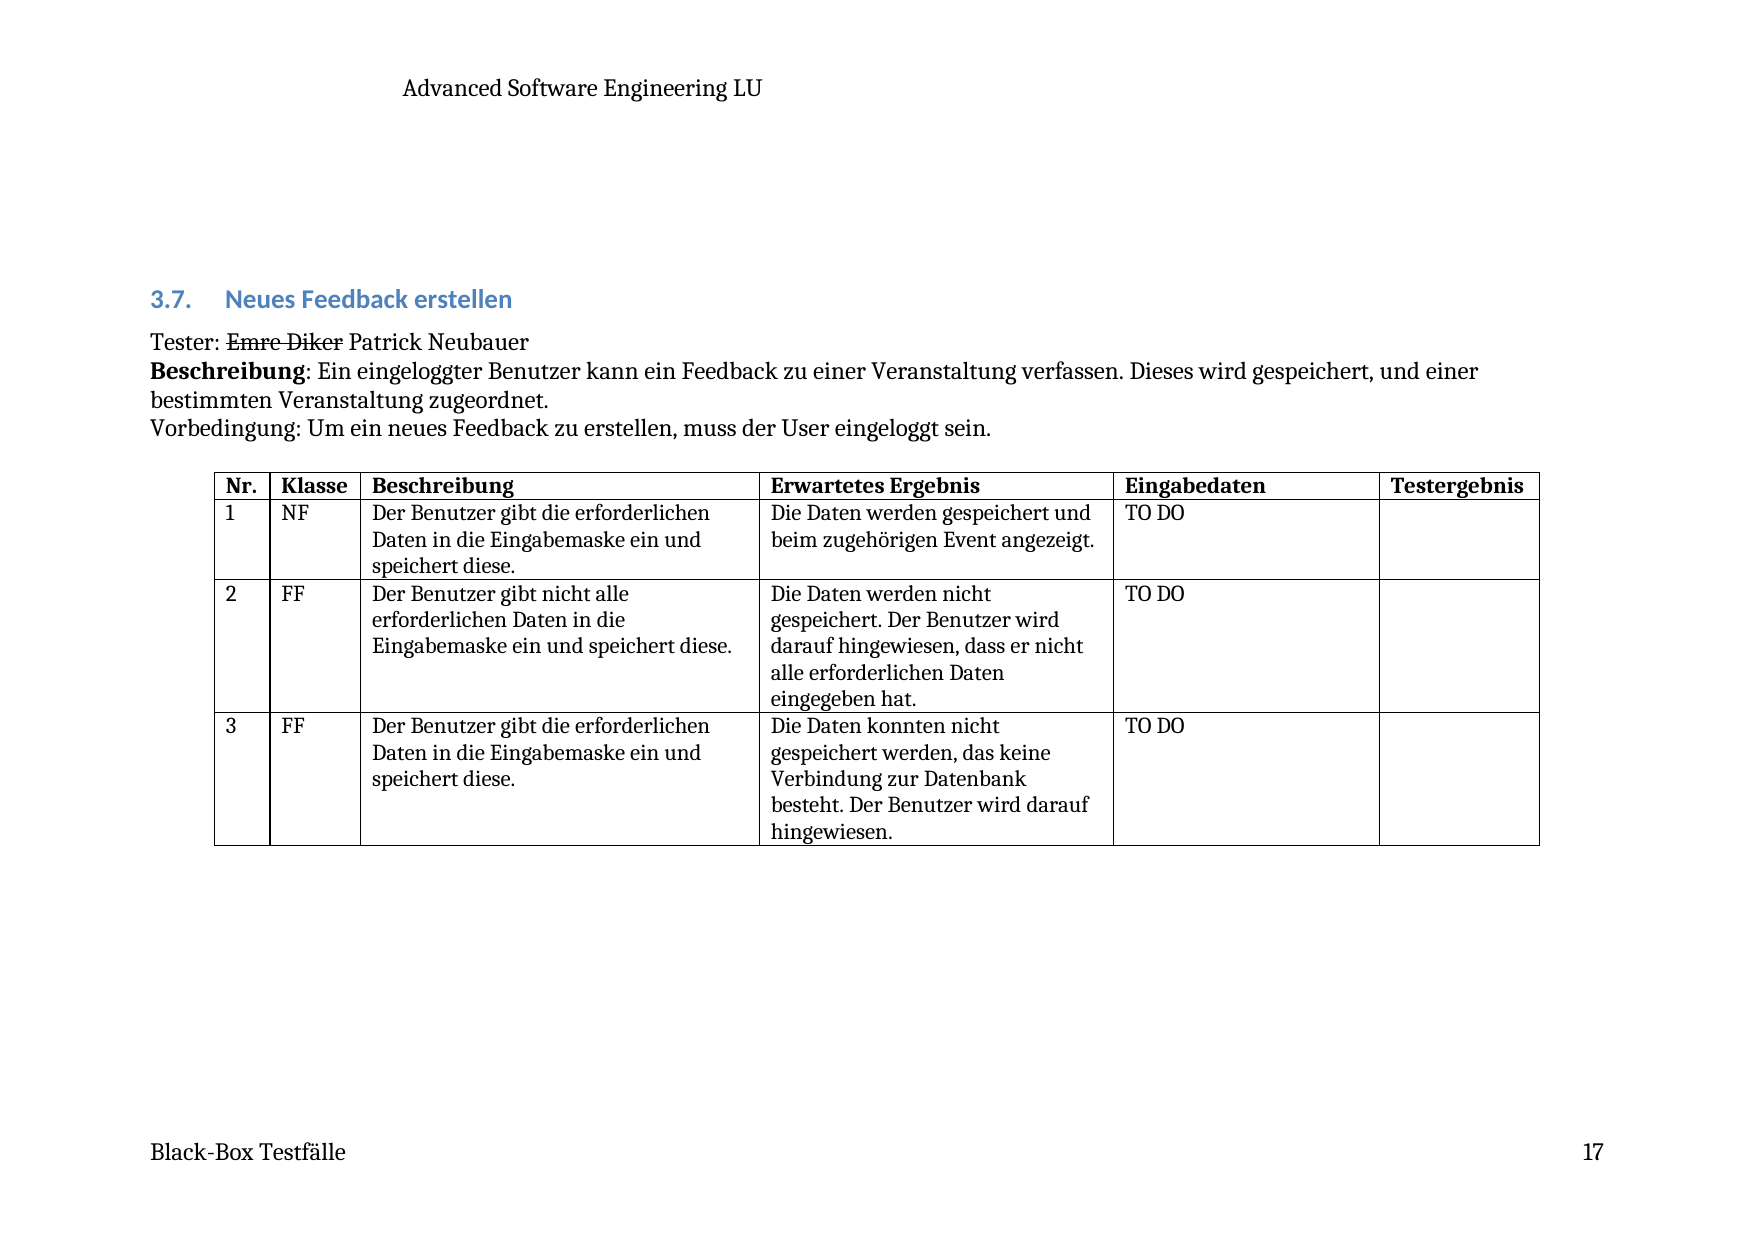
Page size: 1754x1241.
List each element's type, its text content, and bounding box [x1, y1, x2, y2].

table_cell Die Daten werden nicht gespeichert. Der Benutzer wird darauf hingewiesen, dass er nicht alle erforderlichen Daten eingegeben hat. [760, 580, 1113, 712]
table_cell FF [271, 580, 360, 712]
table_cell TO DO [1114, 580, 1379, 712]
table_cell FF [271, 713, 360, 845]
table_cell Der Benutzer gibt nicht alle erforderlichen Daten in die Eingabemaske ein und speichert diese. [361, 580, 759, 712]
table_cell [1380, 713, 1539, 845]
table_cell 3 [215, 713, 269, 845]
table_header Nr. [215, 473, 269, 499]
text Tester: Emre Diker Patrick Neubauer [150, 328, 1604, 357]
table_cell TO DO [1114, 713, 1379, 845]
table_cell Der Benutzer gibt die erforderlichen Daten in die Eingabemaske ein und speichert diese. [361, 713, 759, 845]
text Beschreibung: Ein eingeloggter Benutzer kann ein Feedback zu einer Veranstaltung verfassen. Dieses wird gespeichert, und einer bestimmten Veranstaltung zugeordnet. [150, 357, 1604, 414]
table_cell Die Daten werden gespeichert und beim zugehörigen Event angezeigt. [760, 500, 1113, 579]
table_header Klasse [271, 473, 360, 499]
table_cell NF [271, 500, 360, 579]
table_cell [1380, 500, 1539, 579]
subtitle Neues Feedback erstellen [150, 282, 1604, 316]
table_cell Der Benutzer gibt die erforderlichen Daten in die Eingabemaske ein und speichert diese. [361, 500, 759, 579]
table_header Beschreibung [361, 473, 759, 499]
table_header Testergebnis [1380, 473, 1539, 499]
table_header Eingabedaten [1114, 473, 1379, 499]
table_cell [1380, 580, 1539, 712]
table_cell Die Daten konnten nicht gespeichert werden, das keine Verbindung zur Datenbank besteht. Der Benutzer wird darauf hingewiesen. [760, 713, 1113, 845]
table_cell 1 [215, 500, 269, 579]
table_cell TO DO [1114, 500, 1379, 579]
table_header Erwartetes Ergebnis [760, 473, 1113, 499]
text Vorbedingung: Um ein neues Feedback zu erstellen, muss der User eingeloggt sein. [150, 414, 1604, 443]
table_cell 2 [215, 580, 269, 712]
